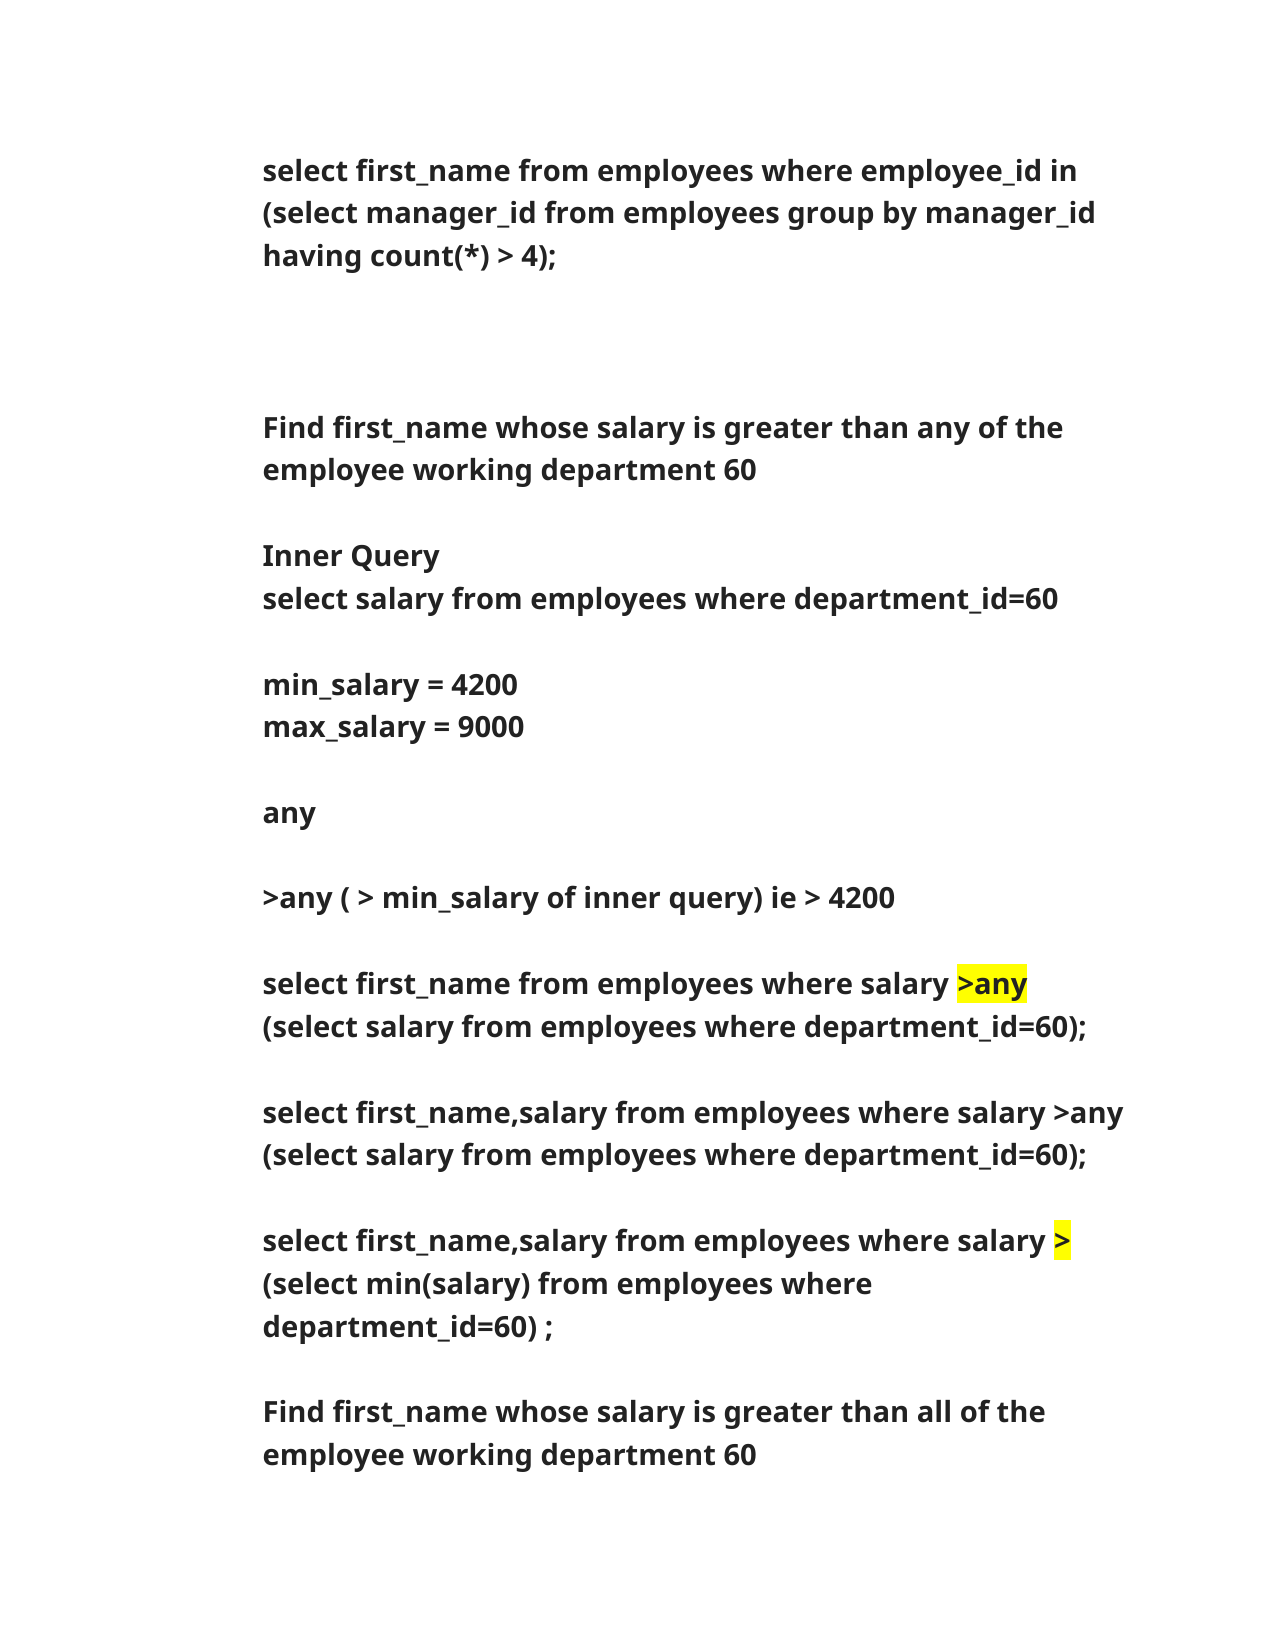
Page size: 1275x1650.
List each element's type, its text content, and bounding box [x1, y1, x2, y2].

list select first_name from employees where salary >any (select salary from employees where department_id=60); [262, 963, 1125, 1046]
list Inner Query [262, 535, 1125, 575]
list select salary from employees where department_id=60 [262, 578, 1125, 618]
list Find first_name whose salary is greater than any of the employee working department 60 [262, 407, 1125, 489]
list Find first_name whose salary is greater than all of the employee working department 60 [262, 1392, 1125, 1474]
list select first_name,salary from employees where salary >any (select salary from employees where department_id=60); [262, 1092, 1125, 1174]
list >any ( > min_salary of inner query) ie > 4200 [262, 878, 1125, 917]
list any [262, 792, 1125, 832]
list min_salary = 4200 [262, 664, 1125, 703]
list select first_name from employees where employee_id in (select manager_id from employees group by manager_id having count(*) > 4); [262, 150, 1125, 275]
list select first_name,salary from employees where salary > (select min(salary) from employees where department_id=60) ; [262, 1220, 1125, 1346]
list max_salary = 9000 [262, 707, 1125, 746]
